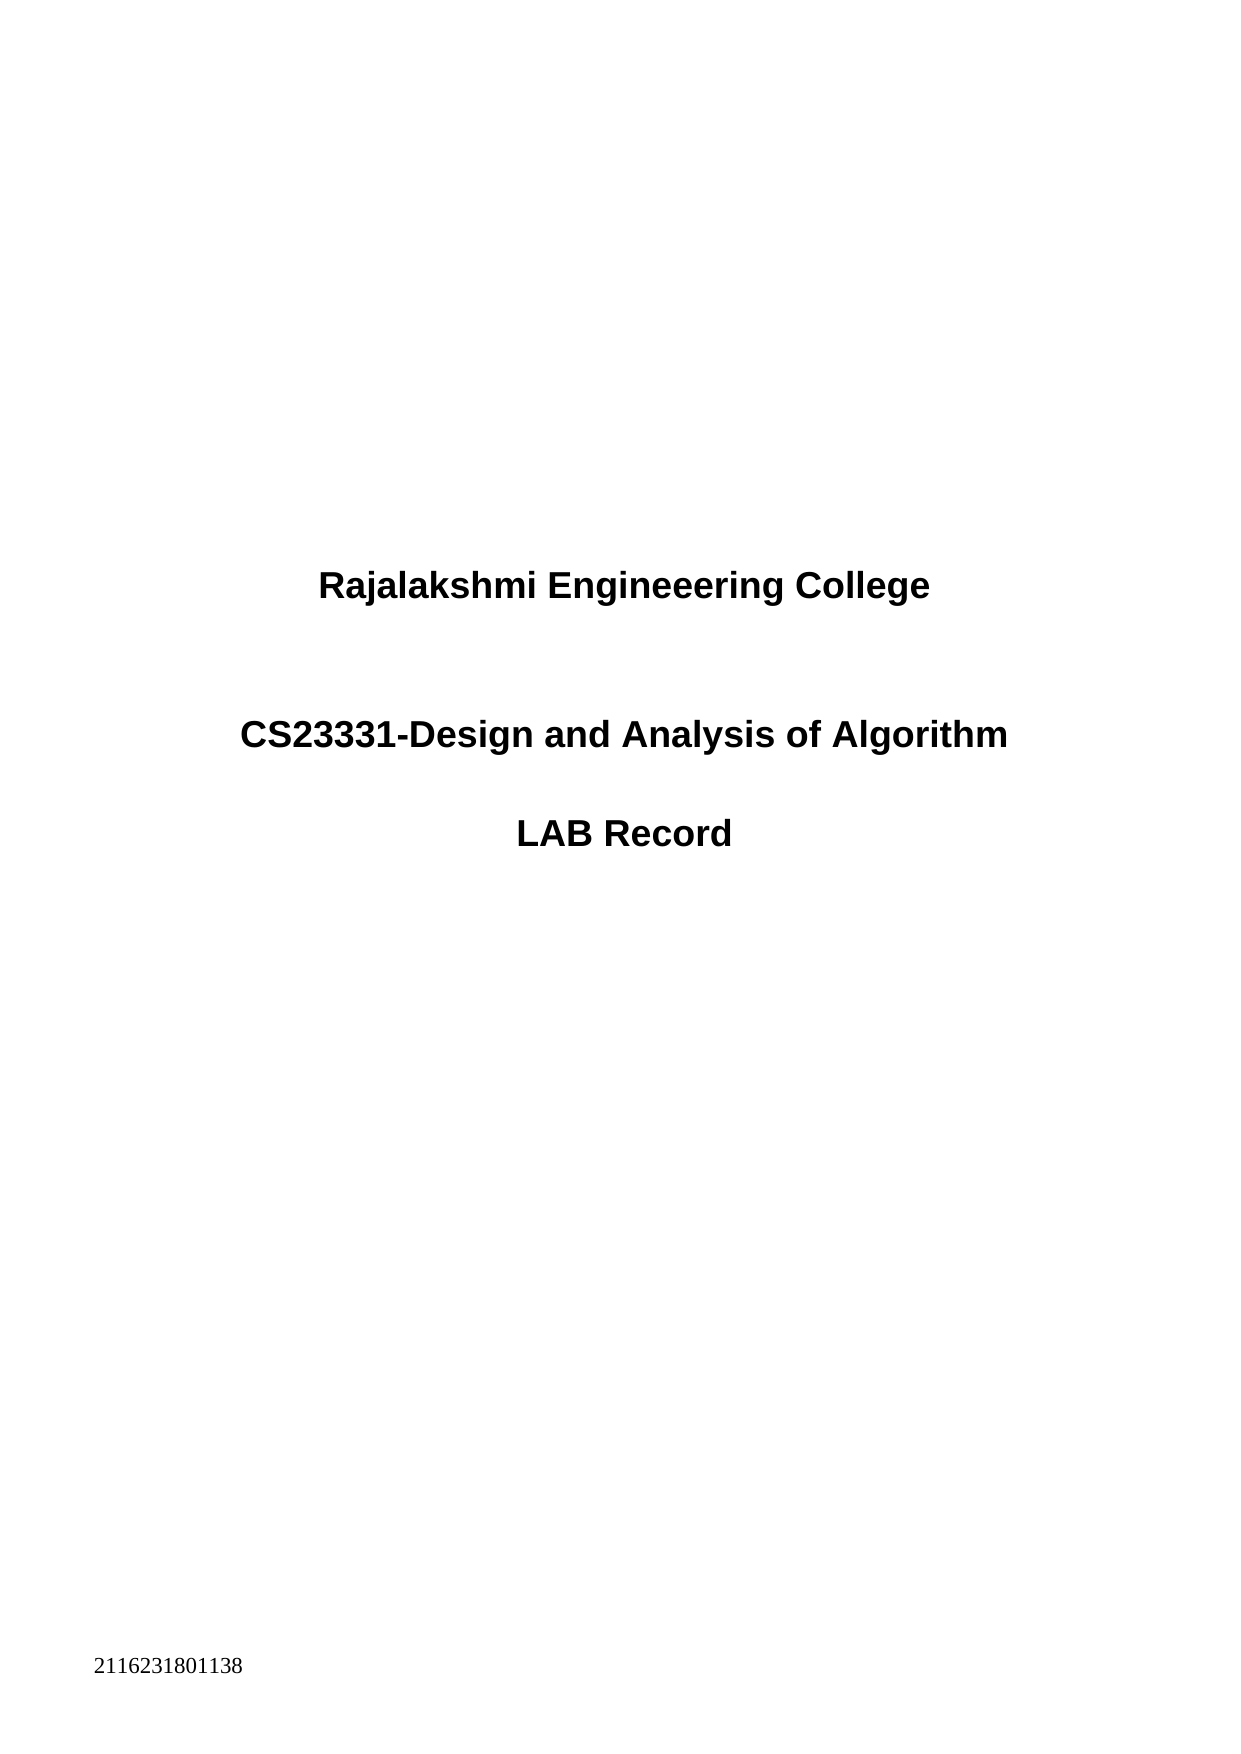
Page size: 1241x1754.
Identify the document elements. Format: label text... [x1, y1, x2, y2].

text LAB Record [94, 811, 1155, 854]
text Rajalakshmi Engineeering College [94, 563, 1155, 606]
text CS23331-Design and Analysis of Algorithm [94, 712, 1155, 755]
